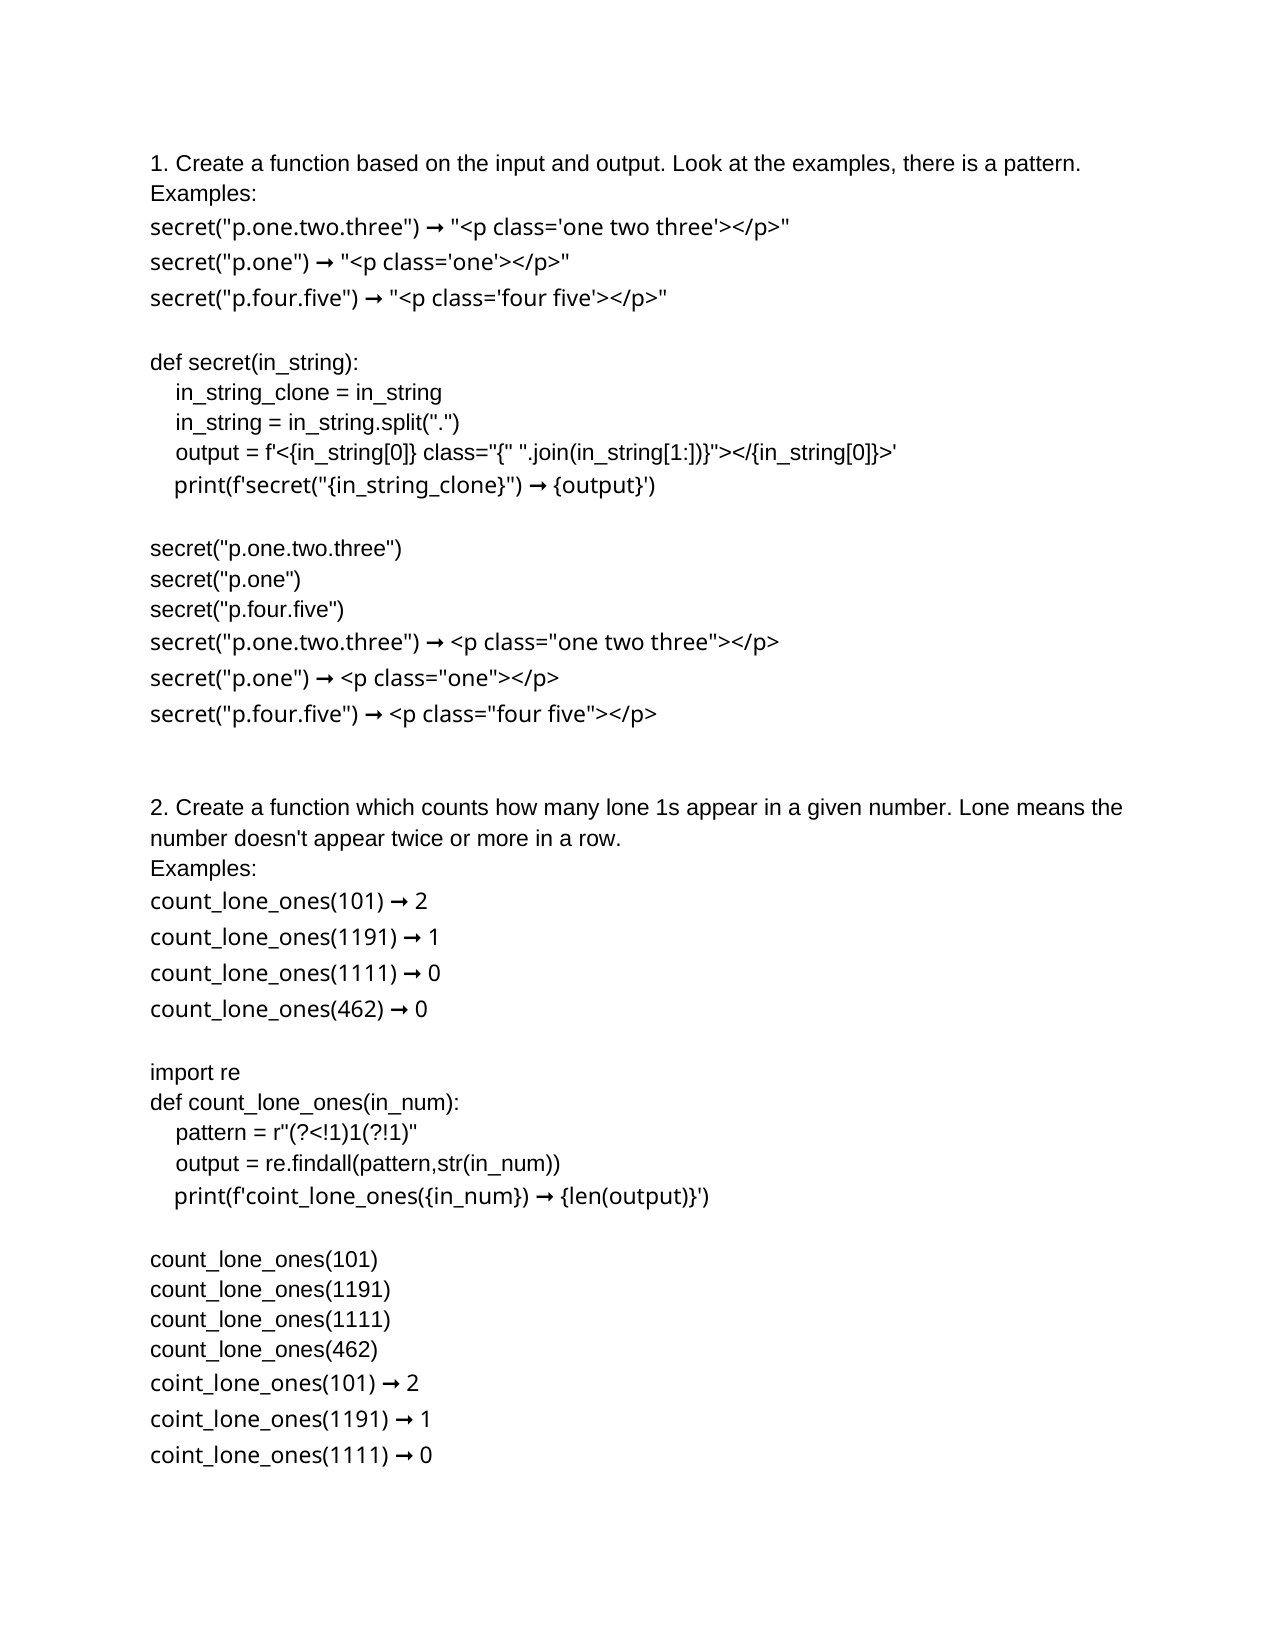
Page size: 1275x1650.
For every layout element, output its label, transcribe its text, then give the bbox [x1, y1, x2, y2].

text coint_lone_ones(101) ➞ 2 [150, 1367, 1125, 1398]
text count_lone_ones(462) [150, 1336, 1125, 1363]
text Examples: [150, 855, 1125, 881]
text count_lone_ones(1191) [150, 1276, 1125, 1302]
text pattern = r"(?<!1)1(?!1)" [150, 1119, 1125, 1146]
text count_lone_ones(1111) [150, 1306, 1125, 1333]
text secret("p.one.two.three") [150, 535, 1125, 562]
text def secret(in_string): [150, 348, 1125, 375]
text secret("p.four.five") [150, 596, 1125, 622]
text in_string_clone = in_string [150, 379, 1125, 405]
text count_lone_ones(101) ➞ 2 [150, 885, 1125, 916]
text print(f'secret("{in_string_clone}") ➞ {output}') [150, 469, 1125, 501]
text output = re.findall(pattern,str(in_num)) [150, 1149, 1125, 1176]
text secret("p.one.two.three") ➞ "<p class='one two three'></p>" [150, 210, 1125, 242]
text secret("p.four.five") ➞ <p class="four five"></p> [150, 698, 1125, 729]
text count_lone_ones(1111) ➞ 0 [150, 957, 1125, 988]
text Examples: [150, 180, 1125, 207]
text secret("p.four.five") ➞ "<p class='four five'></p>" [150, 282, 1125, 313]
text import re [150, 1059, 1125, 1085]
text secret("p.one") ➞ <p class="one"></p> [150, 662, 1125, 693]
text coint_lone_ones(1191) ➞ 1 [150, 1403, 1125, 1434]
text 1. Create a function based on the input and output. Look at the examples, there is a pattern. [150, 150, 1125, 176]
text count_lone_ones(101) [150, 1246, 1125, 1272]
text count_lone_ones(462) ➞ 0 [150, 993, 1125, 1024]
text print(f'coint_lone_ones({in_num}) ➞ {len(output)}') [150, 1180, 1125, 1211]
text count_lone_ones(1191) ➞ 1 [150, 921, 1125, 952]
text secret("p.one.two.three") ➞ <p class="one two three"></p> [150, 626, 1125, 657]
text 2. Create a function which counts how many lone 1s appear in a given number. Lone means the number doesn't appear twice or more in a row. [150, 794, 1125, 851]
text secret("p.one") ➞ "<p class='one'></p>" [150, 246, 1125, 278]
text coint_lone_ones(1111) ➞ 0 [150, 1438, 1125, 1470]
text def count_lone_ones(in_num): [150, 1089, 1125, 1115]
text secret("p.one") [150, 566, 1125, 592]
text in_string = in_string.split(".") [150, 409, 1125, 435]
text output = f'<{in_string[0]} class="{" ".join(in_string[1:])}"></{in_string[0]}>' [150, 439, 1125, 465]
